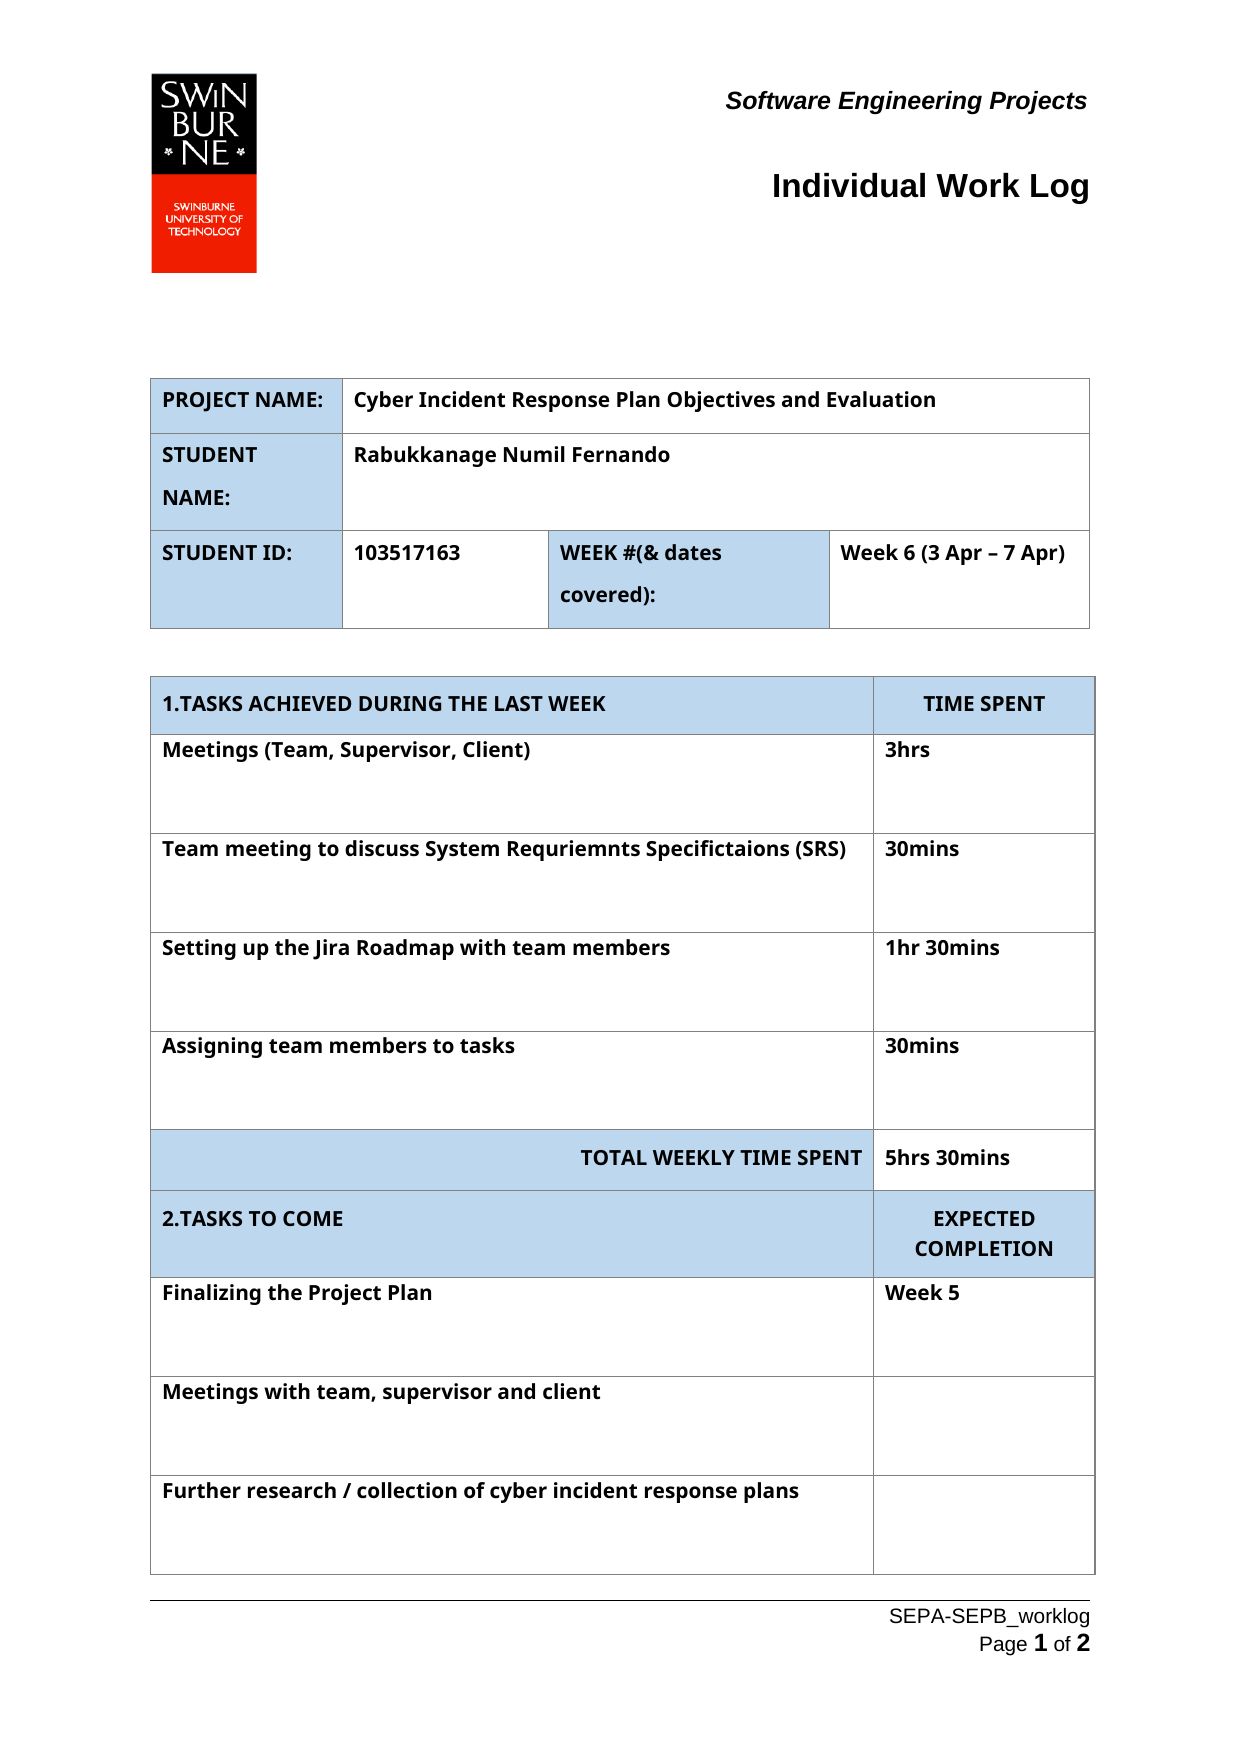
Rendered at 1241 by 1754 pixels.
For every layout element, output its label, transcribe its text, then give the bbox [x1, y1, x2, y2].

table_header PROJECT NAME: [151, 379, 342, 433]
table_cell Setting up the Jira Roadmap with team members [151, 933, 873, 1031]
table_header TIME SPENT [874, 677, 1094, 734]
table_cell 2.TASKS TO COME [151, 1191, 873, 1277]
table_cell Week 5 [874, 1278, 1094, 1376]
table_cell TOTAL WEEKLY TIME SPENT [151, 1130, 873, 1190]
table_cell Assigning team members to tasks [151, 1032, 873, 1129]
table_cell Further research / collection of cyber incident response plans [151, 1476, 873, 1573]
table_cell 3hrs [874, 735, 1094, 833]
table_cell Meetings (Team, Supervisor, Client) [151, 735, 873, 833]
table_cell 5hrs 30mins [874, 1130, 1094, 1190]
table_cell EXPECTED COMPLETION [874, 1191, 1094, 1277]
picture [151, 73, 257, 273]
table_cell Finalizing the Project Plan [151, 1278, 873, 1376]
table_cell [874, 1377, 1094, 1475]
table_header 1.TASKS ACHIEVED DURING THE LAST WEEK [151, 677, 873, 734]
table_cell 1hr 30mins [874, 933, 1094, 1031]
table_cell Team meeting to discuss System Requriemnts Specifictaions (SRS) [151, 834, 873, 932]
table_cell STUDENT NAME: [151, 434, 342, 530]
table_cell [874, 1476, 1094, 1573]
table_cell 103517163 [343, 531, 548, 628]
table_cell WEEK #(& dates covered): [549, 531, 829, 628]
table_cell Meetings with team, supervisor and client [151, 1377, 873, 1475]
table_cell STUDENT ID: [151, 531, 342, 628]
table_cell 30mins [874, 834, 1094, 932]
table_cell Rabukkanage Numil Fernando [343, 434, 1089, 530]
table_cell 30mins [874, 1032, 1094, 1129]
table_header Cyber Incident Response Plan Objectives and Evaluation [343, 379, 1089, 433]
table_cell Week 6 (3 Apr – 7 Apr) [830, 531, 1089, 628]
